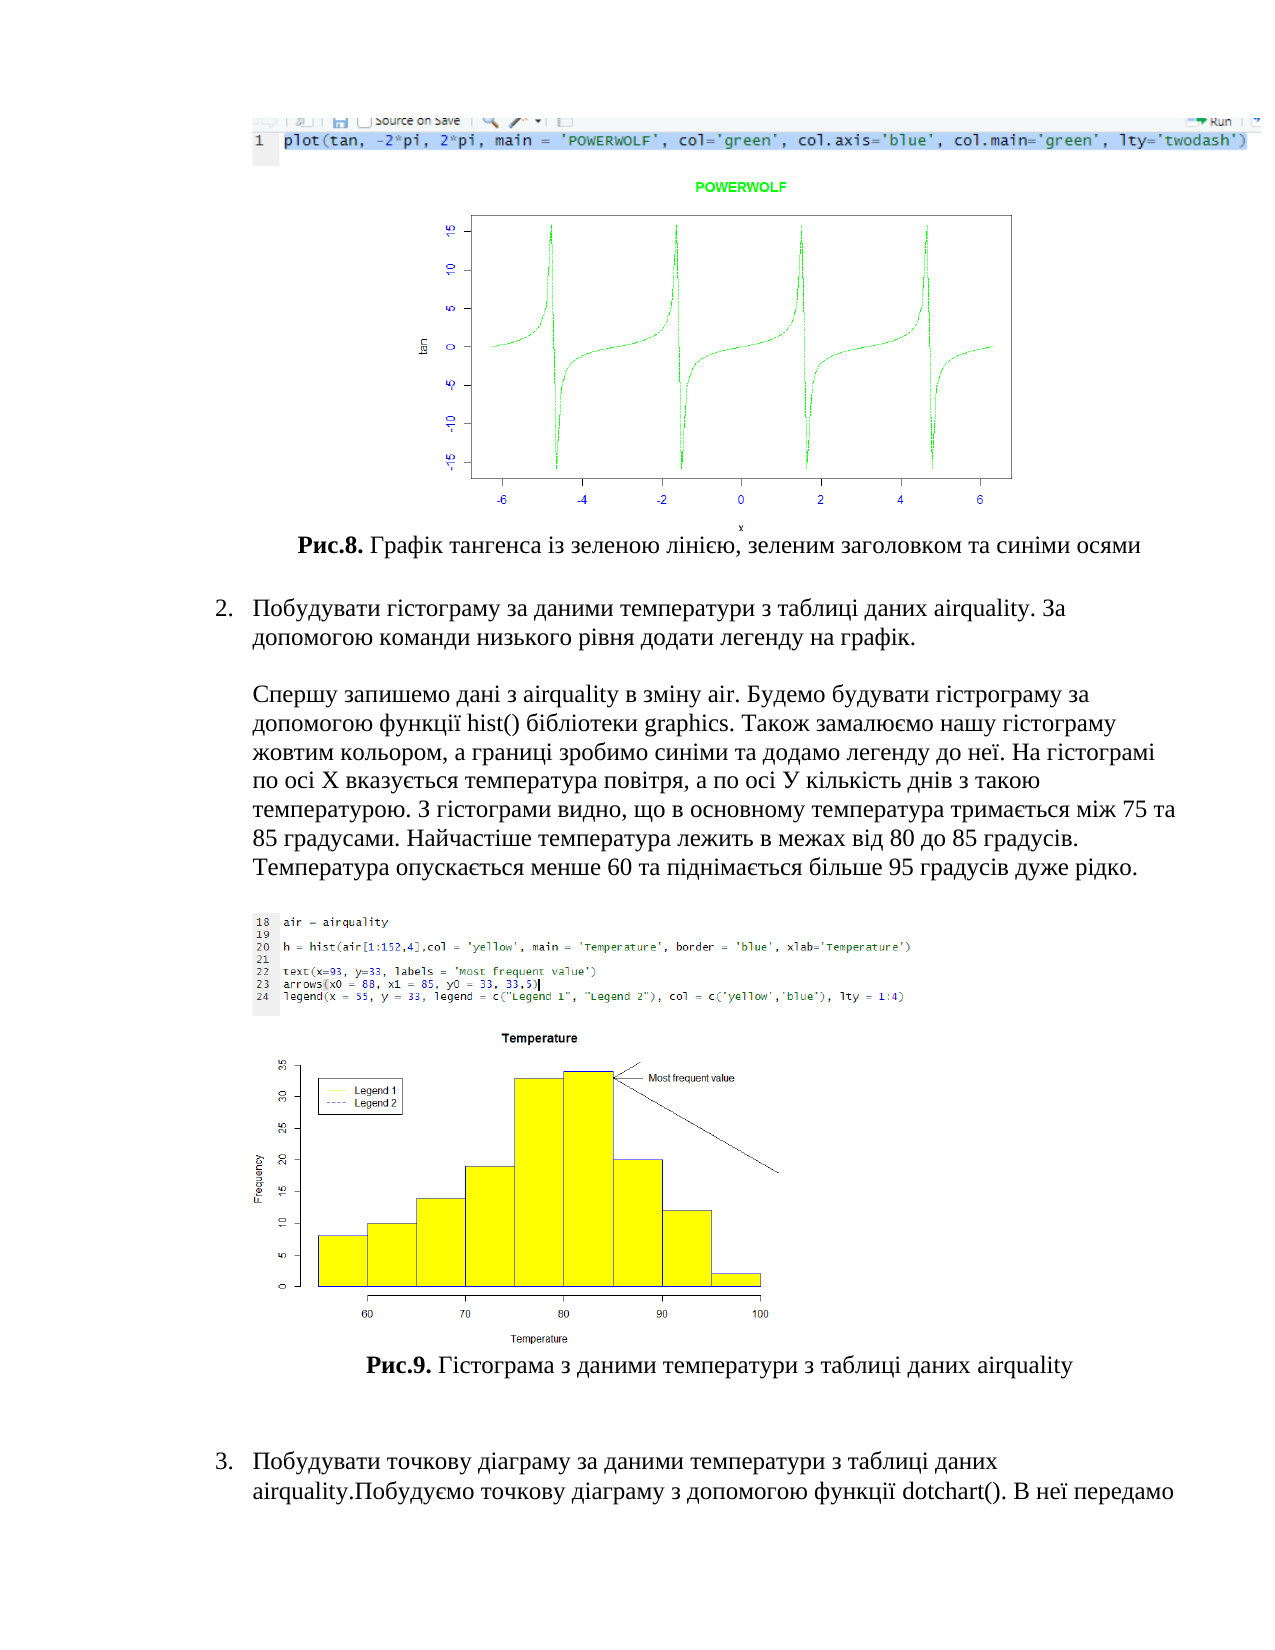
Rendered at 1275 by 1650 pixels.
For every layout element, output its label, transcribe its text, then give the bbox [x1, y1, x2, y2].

picture [252, 913, 924, 1351]
list Спершу запишемо дані з airquality в зміну air. Будемо будувати гістрограму за допомогою функції hist() бібліотеки graphics. Також замалюємо нашу гістограму жовтим кольором, а границі зробимо синіми та додамо легенду до неї. На гістограмі по осі Х вказується температура повітря, а по осі У кількість днів з такою температурою. З гістограми видно, що в основному температура тримається між 75 та 85 градусами. Найчастіше температура лежить в межах від 80 до 85 градусів. Температура опускається менше 60 та піднімається більше 95 градусів дуже рідко. [252, 679, 1186, 880]
list Побудувати гістограму за даними температури з таблиці даних airquality. За допомогою команди низького рівня додати легенду на графік. [215, 593, 1186, 650]
list Рис.8. Графік тангенса із зеленою лінією, зеленим заголовком та синіми осями [252, 531, 1186, 559]
list Рис.9. Гістограма з даними температури з таблиці даних airquality [252, 1351, 1186, 1379]
picture [252, 118, 1261, 531]
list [215, 1446, 1186, 1505]
